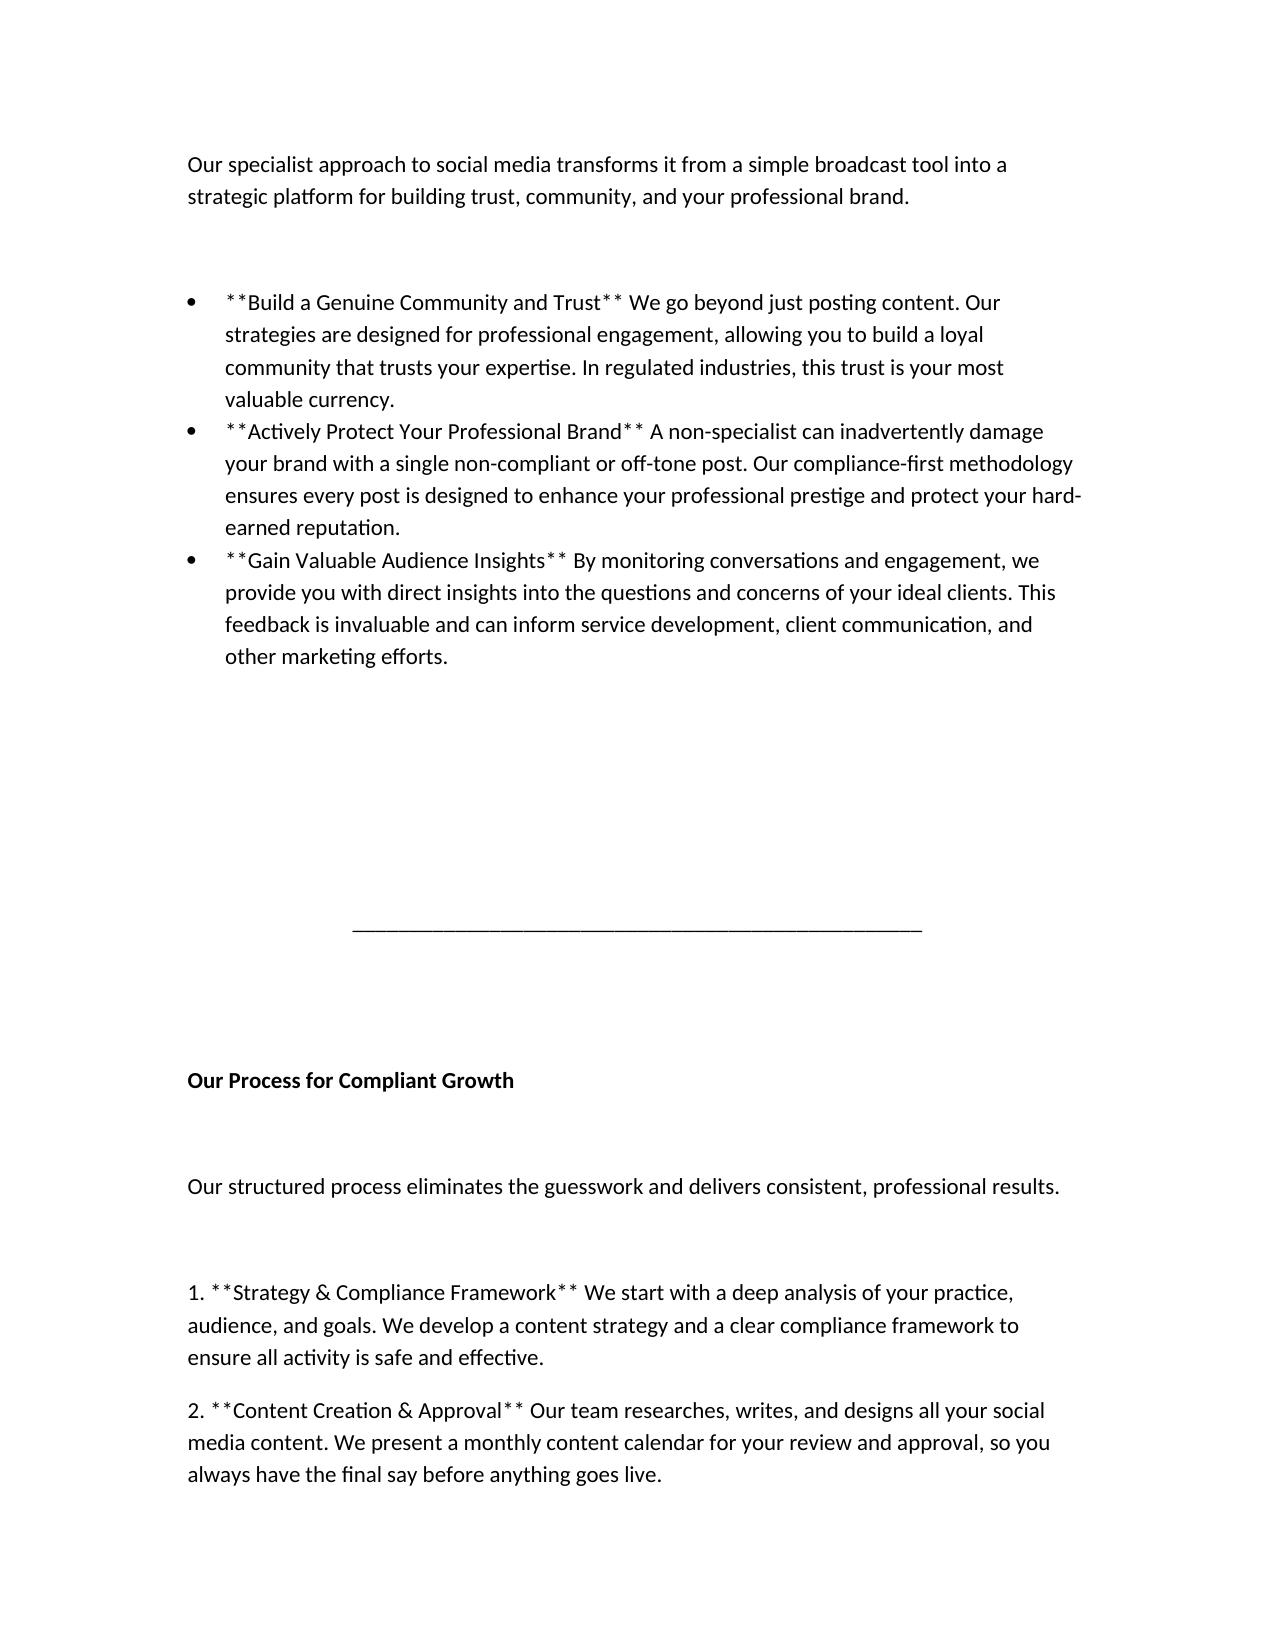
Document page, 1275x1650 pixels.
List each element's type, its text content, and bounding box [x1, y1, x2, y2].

list **Actively Protect Your Professional Brand** A non-specialist can inadvertently damage your brand with a single non-compliant or off-tone post. Our compliance-first methodology ensures every post is designed to enhance your professional prestige and protect your hard-earned reputation. [187, 417, 1087, 542]
text 1. **Strategy & Compliance Framework** We start with a deep analysis of your practice, audience, and goals. We develop a content strategy and a clear compliance framework to ensure all activity is safe and effective. [187, 1278, 1087, 1371]
text 2. **Content Creation & Approval** Our team researches, writes, and designs all your social media content. We present a monthly content calendar for your review and approval, so you always have the final say before anything goes live. [187, 1396, 1087, 1488]
list **Build a Genuine Community and Trust** We go beyond just posting content. Our strategies are designed for professional engagement, allowing you to build a loyal community that trusts your expertise. In regulated industries, this trust is your most valuable currency. [187, 288, 1087, 413]
text Our Process for Compliant Growth [187, 1066, 1087, 1094]
text Our specialist approach to social media transforms it from a simple broadcast tool into a strategic platform for building trust, community, and your professional brand. [187, 150, 1087, 210]
text __________________________________________________ [187, 907, 1087, 935]
text Our structured process eliminates the guesswork and delivers consistent, professional results. [187, 1172, 1087, 1201]
list **Gain Valuable Audience Insights** By monitoring conversations and engagement, we provide you with direct insights into the questions and concerns of your ideal clients. This feedback is invaluable and can inform service development, client communication, and other marketing efforts. [187, 546, 1087, 670]
